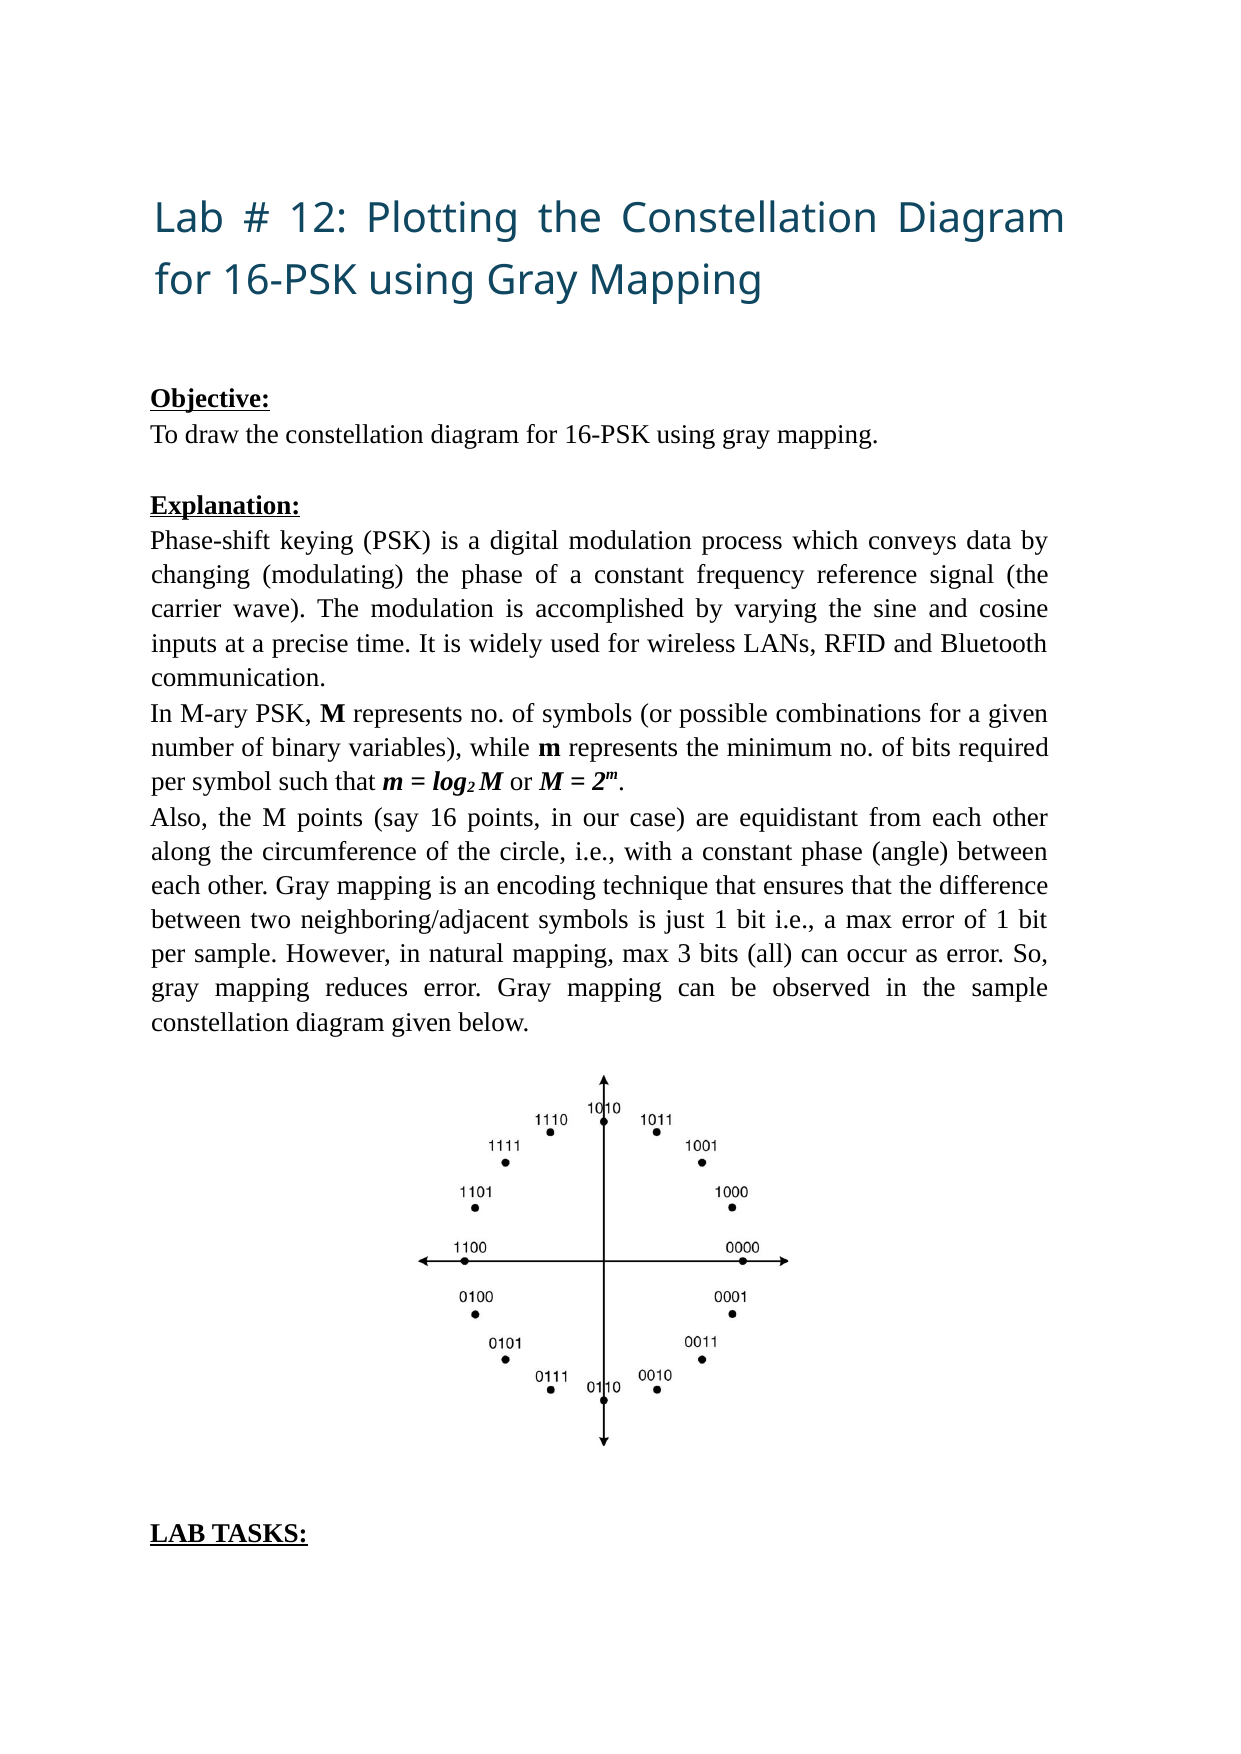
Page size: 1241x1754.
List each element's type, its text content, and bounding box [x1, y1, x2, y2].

text In M-ary PSK, M represents no. of symbols (or possible combinations for a given number of binary variables), while m represents the minimum no. of bits required per symbol such that m = log2 M or M = 2m. [150, 697, 1049, 796]
text Objective: [150, 383, 1090, 414]
text Explanation: [150, 489, 1090, 520]
subtitle Lab # 12: Plotting the Constellation Diagram for 16-PSK using Gray Mapping [153, 187, 1066, 307]
picture [418, 1075, 789, 1446]
text To draw the constellation diagram for 16-PSK using gray mapping. [150, 418, 1049, 449]
text Phase-shift keying (PSK) is a digital modulation process which conveys data by changing (modulating) the phase of a constant frequency reference signal (the carrier wave). The modulation is accomplished by varying the sine and cosine inputs at a precise time. It is widely used for wireless LANs, RFID and Bluetooth communication. [150, 524, 1049, 692]
text Also, the M points (say 16 points, in our case) are equidistant from each other along the circumference of the circle, i.e., with a constant phase (angle) between each other. Gray mapping is an encoding technique that ensures that the difference between two neighboring/adjacent symbols is just 1 bit i.e., a max error of 1 bit per sample. However, in natural mapping, max 3 bits (all) can occur as error. So, gray mapping reduces error. Gray mapping can be observed in the sample constellation diagram given below. [150, 801, 1049, 1037]
text LAB TASKS: [150, 1517, 1090, 1548]
